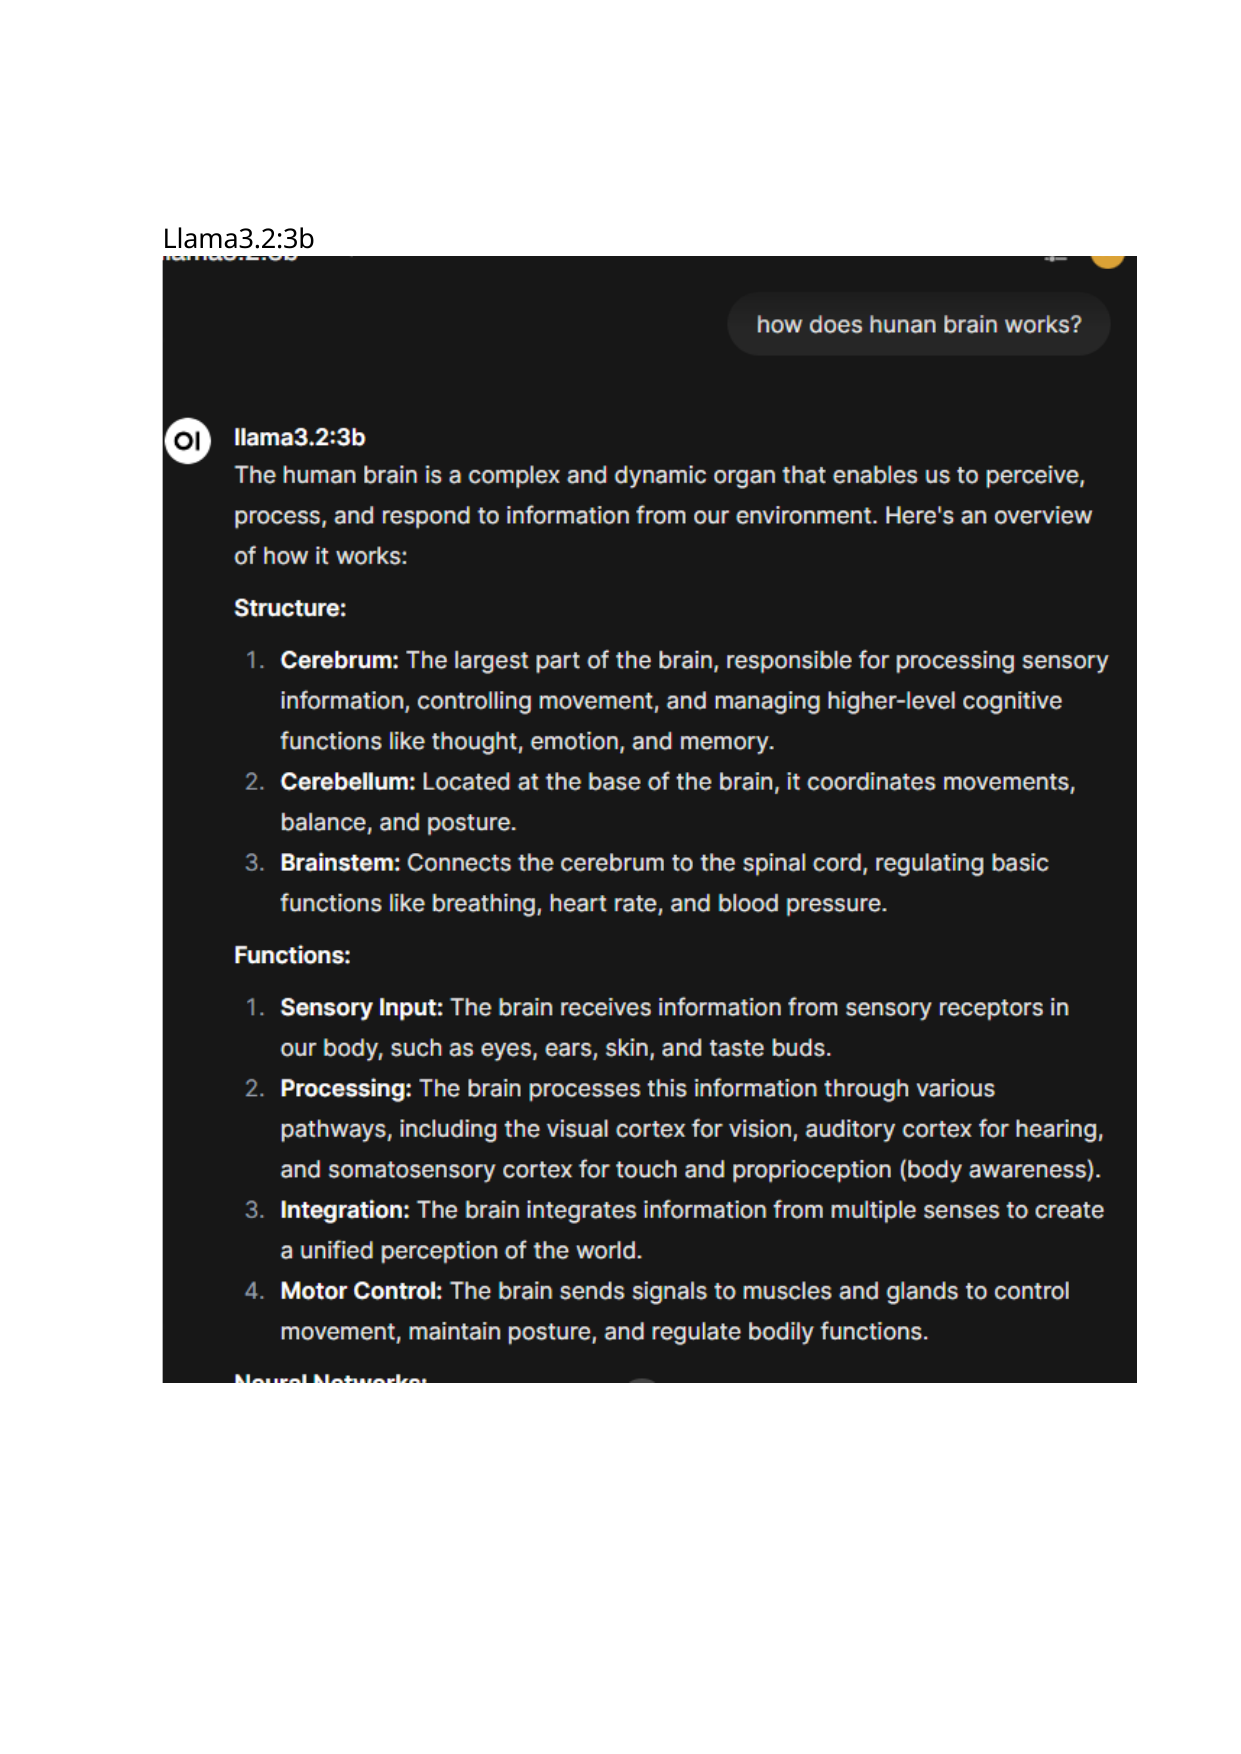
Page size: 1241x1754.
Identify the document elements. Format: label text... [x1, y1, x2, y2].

picture [162, 256, 1137, 1383]
